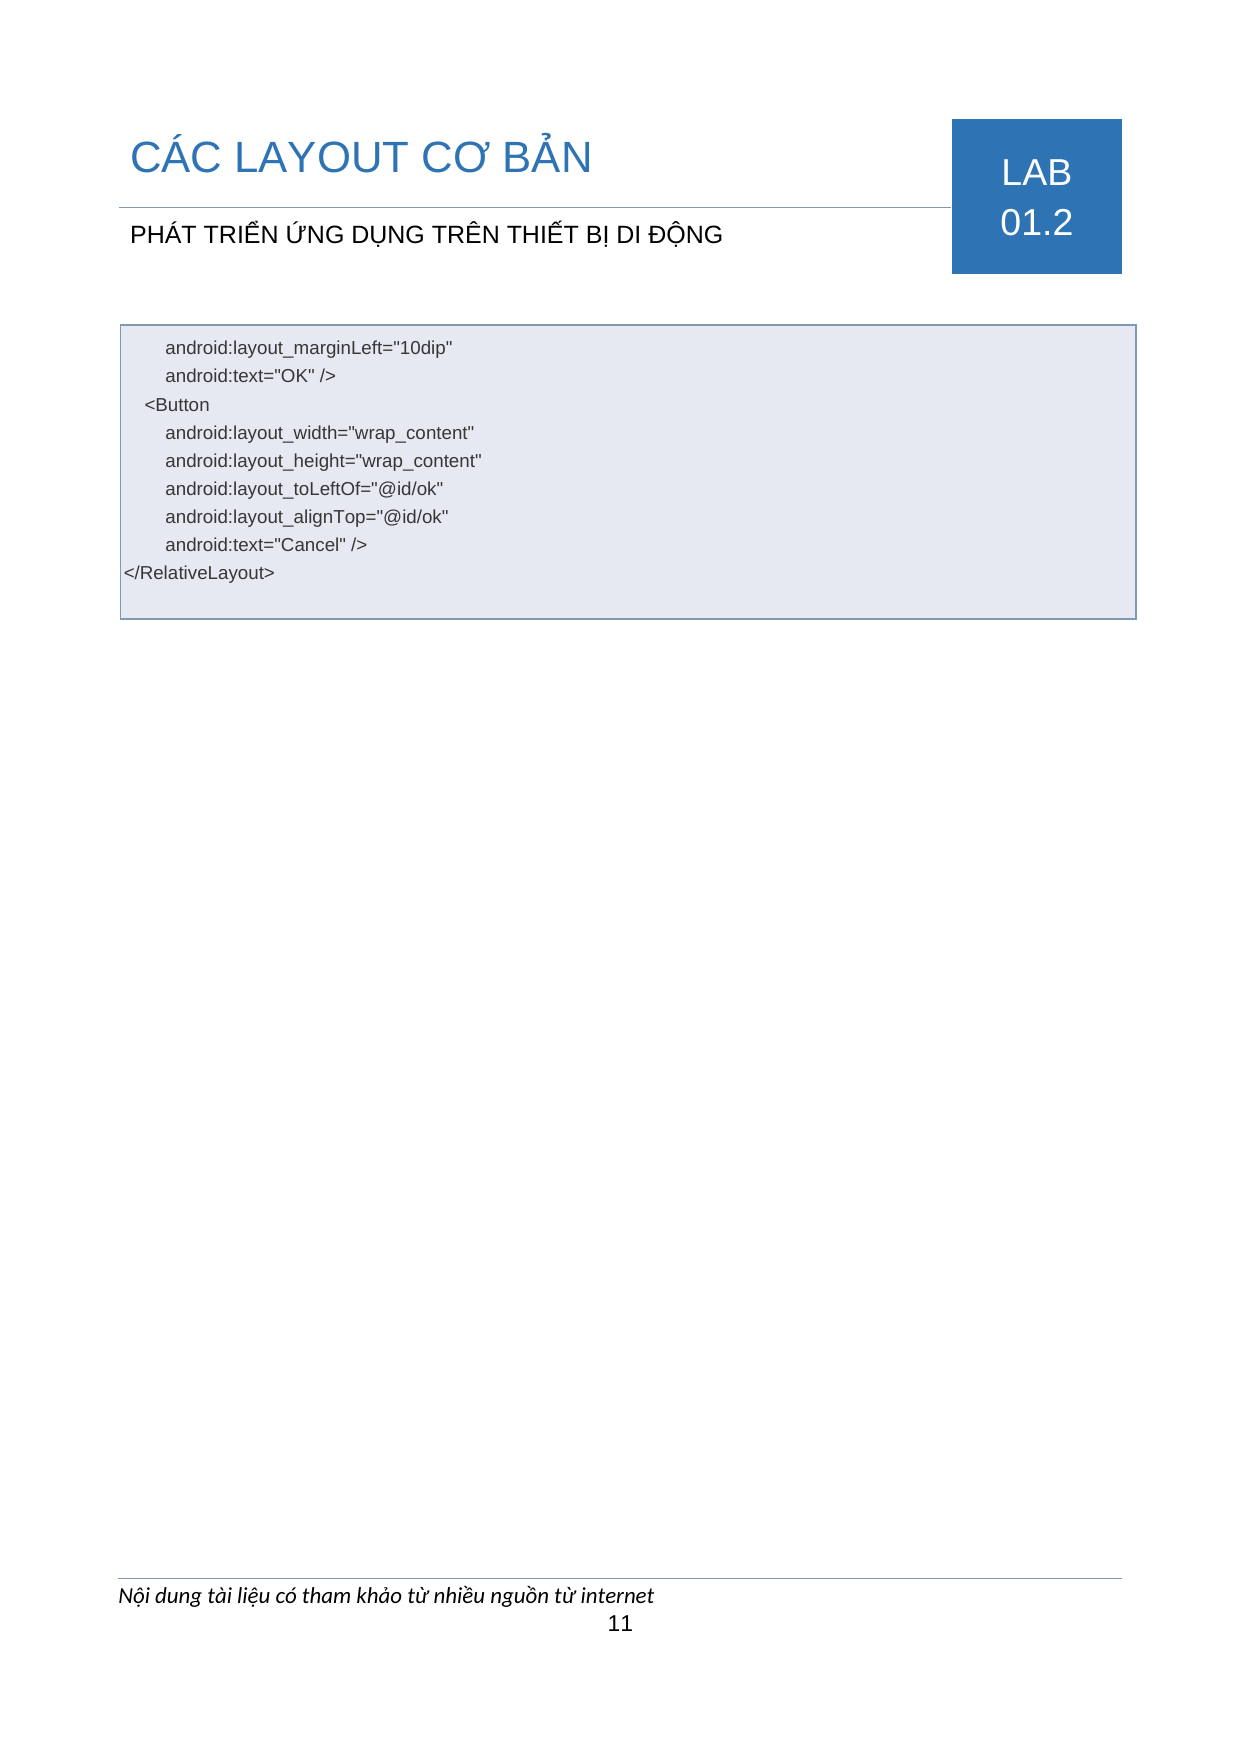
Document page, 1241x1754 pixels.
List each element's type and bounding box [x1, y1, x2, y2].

table_header [121, 326, 1135, 618]
